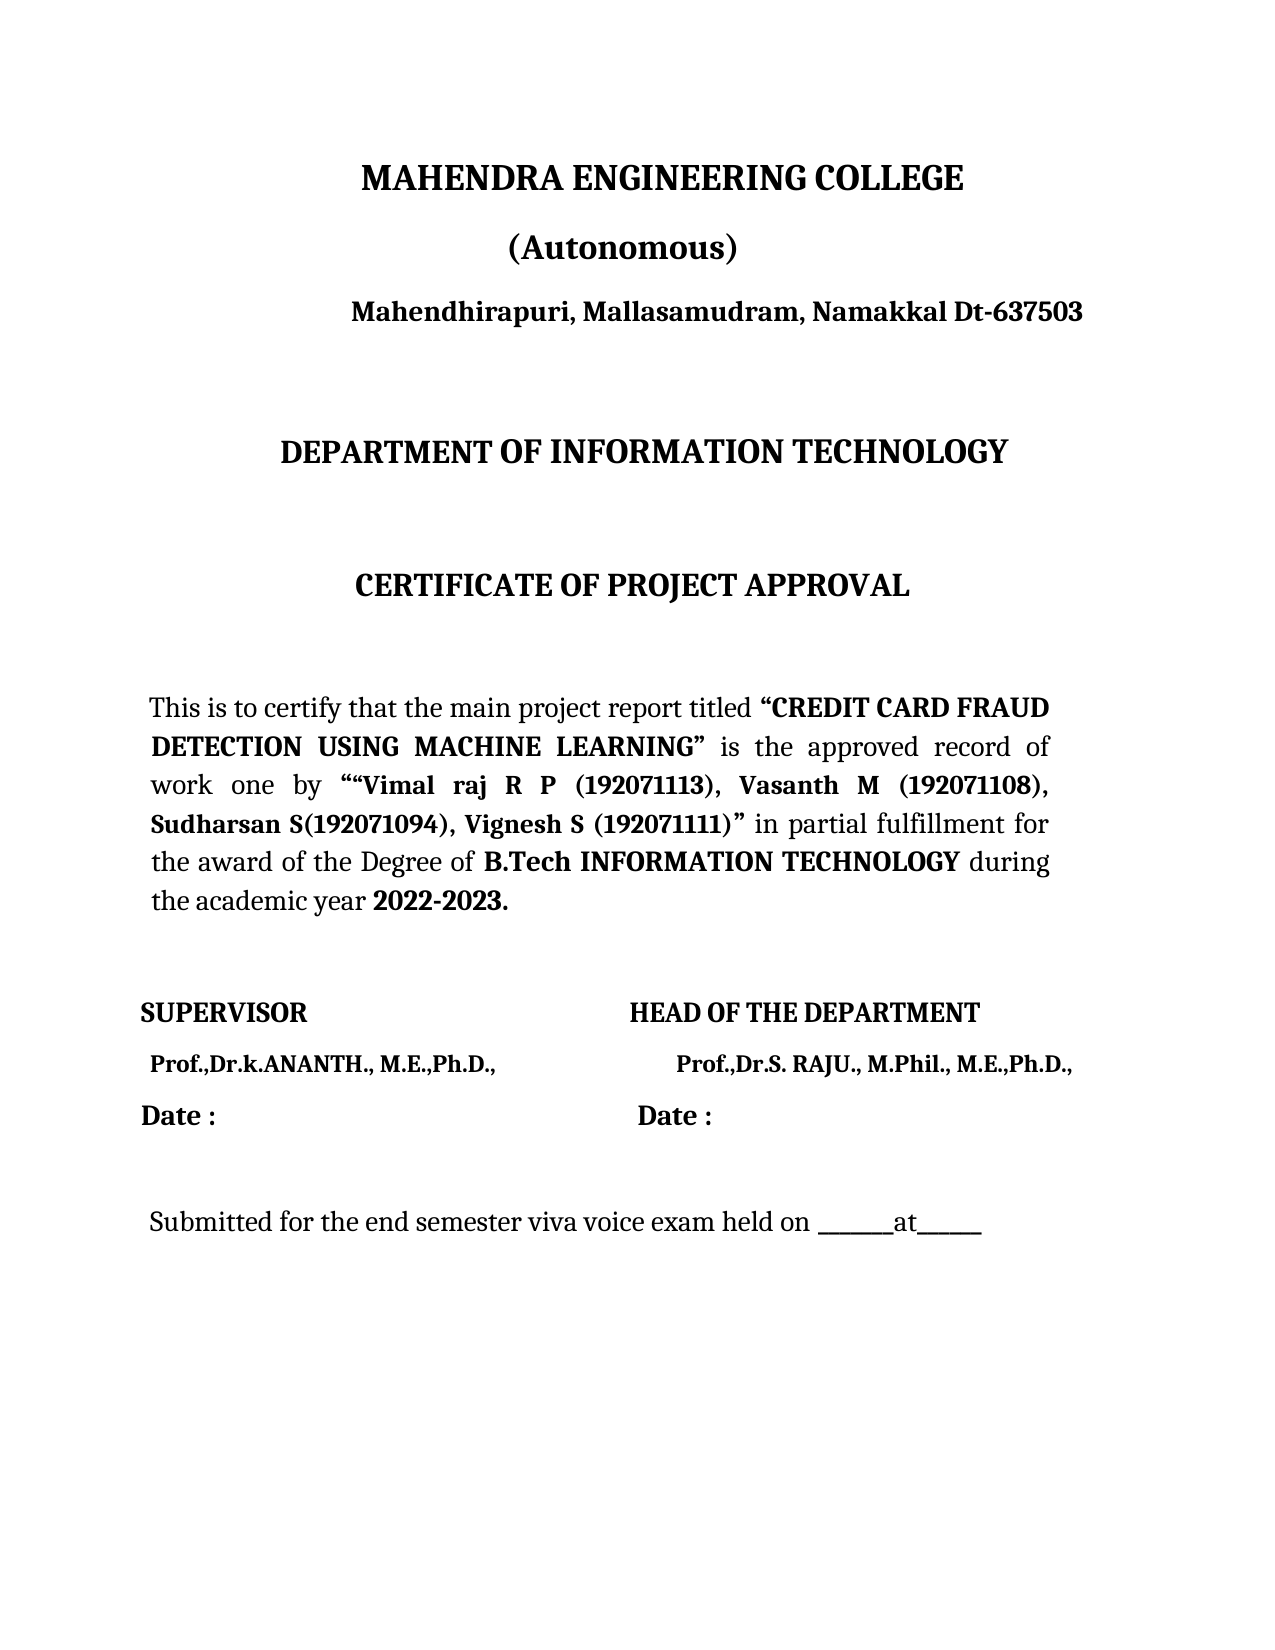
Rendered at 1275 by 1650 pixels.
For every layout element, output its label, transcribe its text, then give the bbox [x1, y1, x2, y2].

text Prof.,Dr.k.ANANTH., M.E.,Ph.D., Prof.,Dr.S. RAJU., M.Phil., M.E.,Ph.D., [150, 1050, 1124, 1079]
text DEPARTMENT OF INFORMATION TECHNOLOGY [150, 432, 1124, 472]
text CERTIFICATE OF PROJECT APPROVAL [150, 567, 1124, 605]
text Mahendhirapuri, Mallasamudram, Namakkal Dt-637503 [166, 295, 1124, 329]
text Date : Date : [90, 1099, 1124, 1132]
text MAHENDRA ENGINEERING COLLEGE [225, 157, 1124, 200]
text This is to certify that the main project report titled “CREDIT CARD FRAUD DETECTION USING MACHINE LEARNING” is the approved record of work one by ““Vimal raj R P (192071113), Vasanth M (192071108), Sudharsan S(192071094), Vignesh S (192071111)” in partial fulfillment for the award of the Degree of B.Tech INFORMATION TECHNOLOGY during the academic year 2022-2023. [148, 691, 1049, 917]
text (Autonomous) [90, 228, 1124, 268]
text SUPERVISOR HEAD OF THE DEPARTMENT [90, 997, 1124, 1030]
text Submitted for the end semester viva voice exam held on _______at______ [150, 1206, 1124, 1239]
